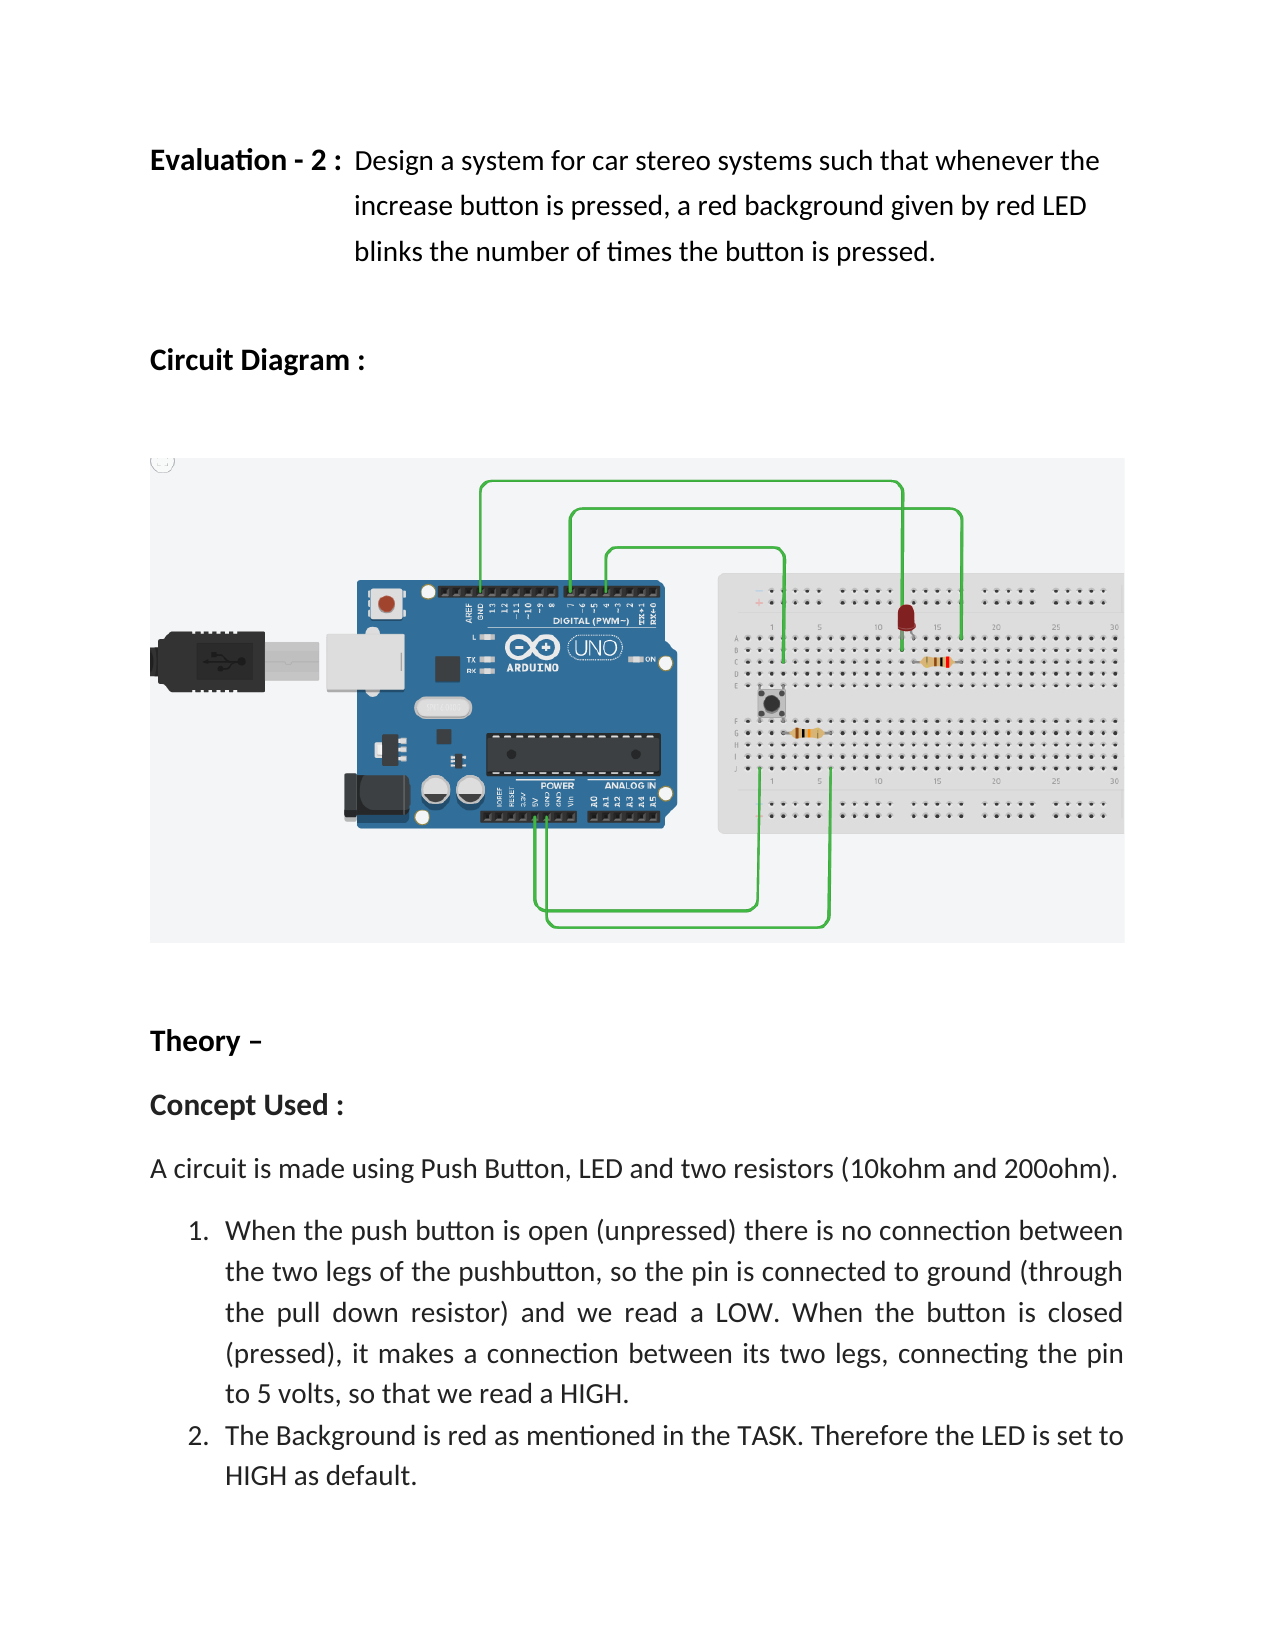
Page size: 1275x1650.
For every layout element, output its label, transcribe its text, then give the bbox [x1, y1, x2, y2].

text Evaluation - 2 : Design a system for car stereo systems such that whenever the [150, 150, 1125, 175]
picture [150, 458, 1125, 943]
text increase button is pressed, a red background given by red LED [150, 196, 1125, 221]
text Concept Used : [150, 1086, 1125, 1124]
list The Background is red as mentioned in the TASK. Therefore the LED is set to HIGH as default. [187, 1417, 1125, 1493]
text Theory – [150, 1021, 1125, 1059]
text blinks the number of times the button is pressed. [150, 242, 1125, 267]
list When the push button is open (unpressed) there is no connection between the two legs of the pushbutton, so the pin is connected to ground (through the pull down resistor) and we read a LOW. When the button is closed (pressed), it makes a connection between its two legs, connecting the pin to 5 volts, so that we read a HIGH. [187, 1212, 1125, 1411]
text Circuit Diagram : [150, 341, 1125, 379]
text A circuit is made using Push Button, LED and two resistors (10kohm and 200ohm). [150, 1150, 1125, 1186]
